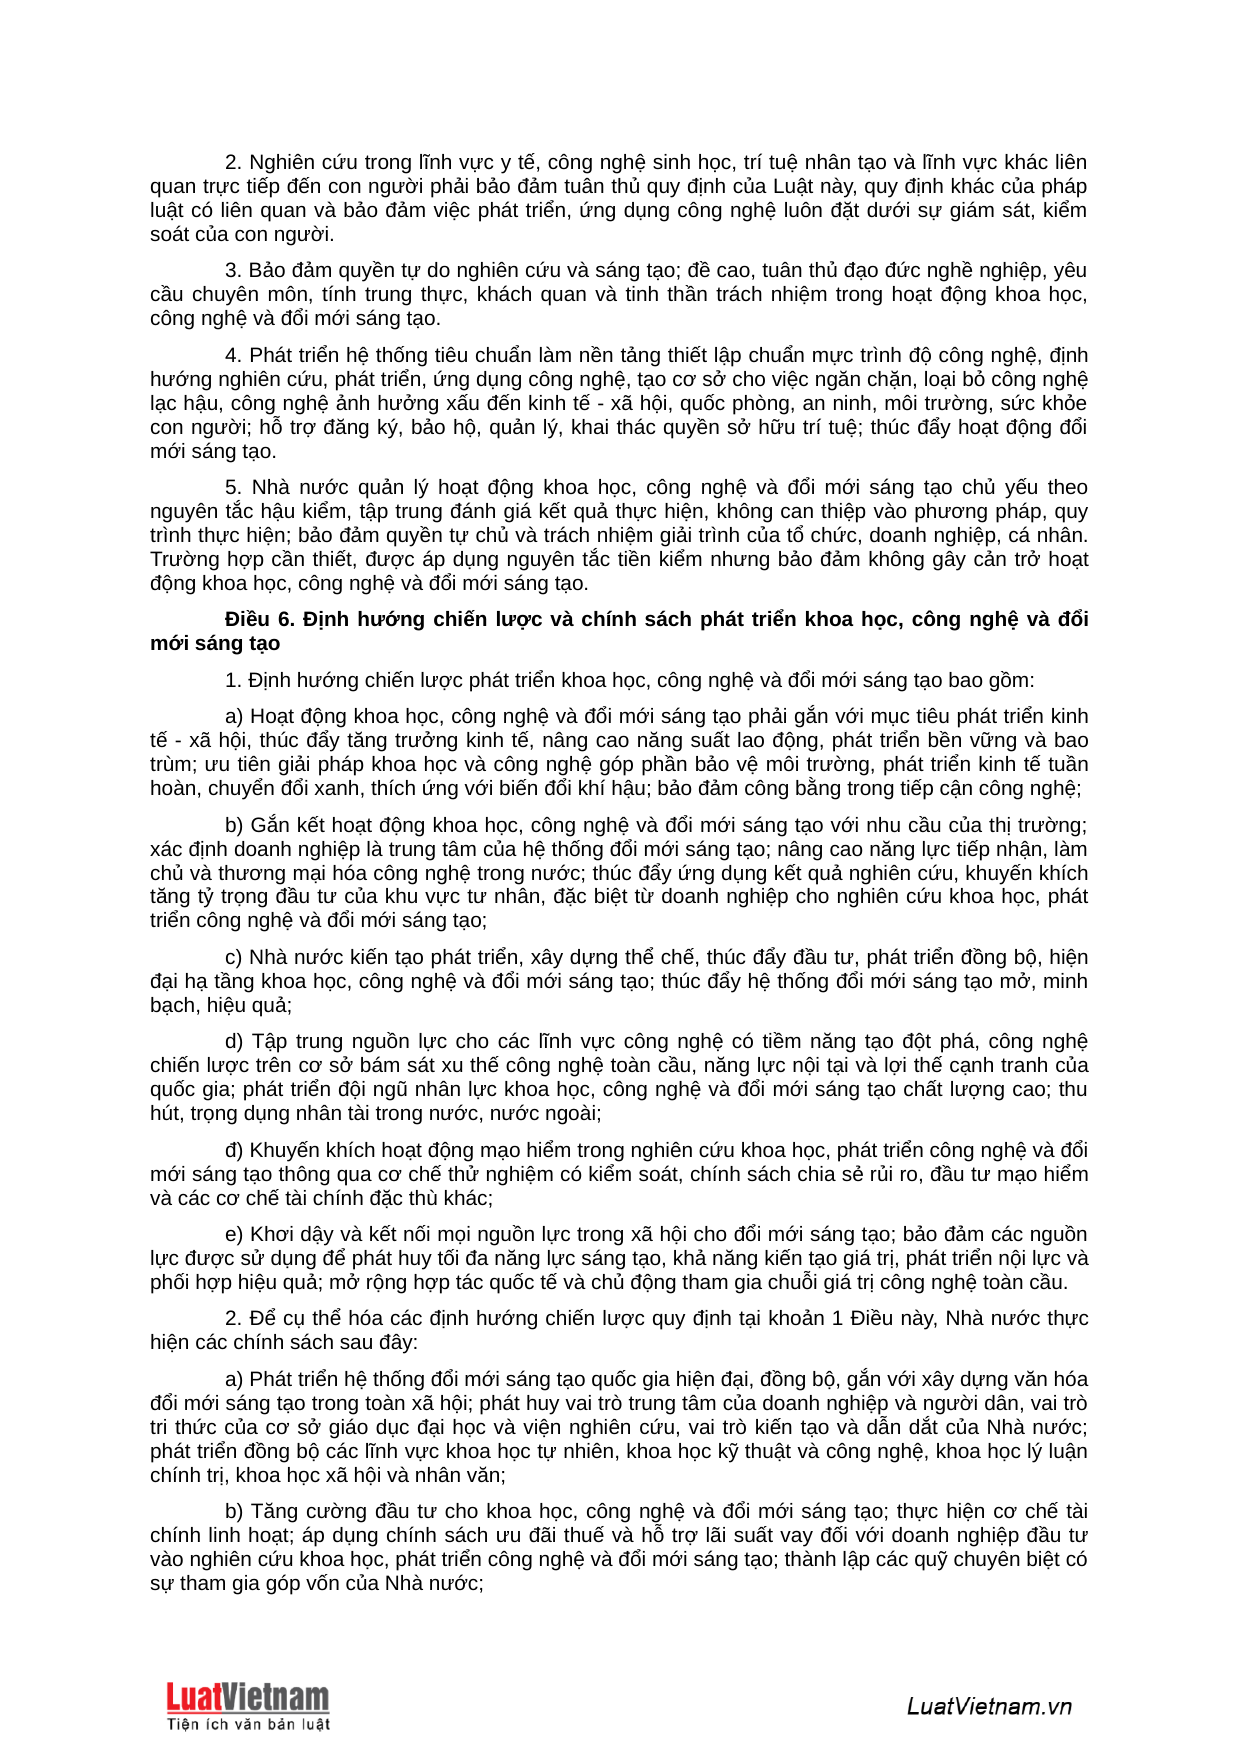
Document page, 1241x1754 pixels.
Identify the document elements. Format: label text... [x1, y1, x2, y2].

picture [150, 1659, 1091, 1754]
text Điều 6. Định hướng chiến lược và chính sách phát triển khoa học, công nghệ và đổi mới sáng tạo [150, 607, 1090, 655]
text d) Tập trung nguồn lực cho các lĩnh vực công nghệ có tiềm năng tạo đột phá, công nghệ chiến lược trên cơ sở bám sát xu thế công nghệ toàn cầu, năng lực nội tại và lợi thế cạnh tranh của quốc gia; phát triển đội ngũ nhân lực khoa học, công nghệ và đổi mới sáng tạo chất lượng cao; thu hút, trọng dụng nhân tài trong nước, nước ngoài; [150, 1029, 1090, 1125]
text 2. Nghiên cứu trong lĩnh vực y tế, công nghệ sinh học, trí tuệ nhân tạo và lĩnh vực khác liên quan trực tiếp đến con người phải bảo đảm tuân thủ quy định của Luật này, quy định khác của pháp luật có liên quan và bảo đảm việc phát triển, ứng dụng công nghệ luôn đặt dưới sự giám sát, kiểm soát của con người. [150, 150, 1090, 246]
text b) Gắn kết hoạt động khoa học, công nghệ và đổi mới sáng tạo với nhu cầu của thị trường; xác định doanh nghiệp là trung tâm của hệ thống đổi mới sáng tạo; nâng cao năng lực tiếp nhận, làm chủ và thương mại hóa công nghệ trong nước; thúc đẩy ứng dụng kết quả nghiên cứu, khuyến khích tăng tỷ trọng đầu tư của khu vực tư nhân, đặc biệt từ doanh nghiệp cho nghiên cứu khoa học, phát triển công nghệ và đổi mới sáng tạo; [150, 812, 1090, 932]
text c) Nhà nước kiến tạo phát triển, xây dựng thể chế, thúc đẩy đầu tư, phát triển đồng bộ, hiện đại hạ tầng khoa học, công nghệ và đổi mới sáng tạo; thúc đẩy hệ thống đổi mới sáng tạo mở, minh bạch, hiệu quả; [150, 945, 1090, 1017]
text e) Khơi dậy và kết nối mọi nguồn lực trong xã hội cho đổi mới sáng tạo; bảo đảm các nguồn lực được sử dụng để phát huy tối đa năng lực sáng tạo, khả năng kiến tạo giá trị, phát triển nội lực và phối hợp hiệu quả; mở rộng hợp tác quốc tế và chủ động tham gia chuỗi giá trị công nghệ toàn cầu. [150, 1222, 1090, 1294]
text a) Phát triển hệ thống đổi mới sáng tạo quốc gia hiện đại, đồng bộ, gắn với xây dựng văn hóa đổi mới sáng tạo trong toàn xã hội; phát huy vai trò trung tâm của doanh nghiệp và người dân, vai trò tri thức của cơ sở giáo dục đại học và viện nghiên cứu, vai trò kiến tạo và dẫn dắt của Nhà nước; phát triển đồng bộ các lĩnh vực khoa học tự nhiên, khoa học kỹ thuật và công nghệ, khoa học lý luận chính trị, khoa học xã hội và nhân văn; [150, 1367, 1090, 1486]
text 4. Phát triển hệ thống tiêu chuẩn làm nền tảng thiết lập chuẩn mực trình độ công nghệ, định hướng nghiên cứu, phát triển, ứng dụng công nghệ, tạo cơ sở cho việc ngăn chặn, loại bỏ công nghệ lạc hậu, công nghệ ảnh hưởng xấu đến kinh tế - xã hội, quốc phòng, an ninh, môi trường, sức khỏe con người; hỗ trợ đăng ký, bảo hộ, quản lý, khai thác quyền sở hữu trí tuệ; thúc đẩy hoạt động đổi mới sáng tạo. [150, 343, 1090, 462]
text 3. Bảo đảm quyền tự do nghiên cứu và sáng tạo; đề cao, tuân thủ đạo đức nghề nghiệp, yêu cầu chuyên môn, tính trung thực, khách quan và tinh thần trách nhiệm trong hoạt động khoa học, công nghệ và đổi mới sáng tạo. [150, 258, 1090, 330]
text 1. Định hướng chiến lược phát triển khoa học, công nghệ và đổi mới sáng tạo bao gồm: [150, 668, 1090, 692]
text a) Hoạt động khoa học, công nghệ và đổi mới sáng tạo phải gắn với mục tiêu phát triển kinh tế - xã hội, thúc đẩy tăng trưởng kinh tế, nâng cao năng suất lao động, phát triển bền vững và bao trùm; ưu tiên giải pháp khoa học và công nghệ góp phần bảo vệ môi trường, phát triển kinh tế tuần hoàn, chuyển đổi xanh, thích ứng với biến đổi khí hậu; bảo đảm công bằng trong tiếp cận công nghệ; [150, 704, 1090, 800]
text 5. Nhà nước quản lý hoạt động khoa học, công nghệ và đổi mới sáng tạo chủ yếu theo nguyên tắc hậu kiểm, tập trung đánh giá kết quả thực hiện, không can thiệp vào phương pháp, quy trình thực hiện; bảo đảm quyền tự chủ và trách nhiệm giải trình của tổ chức, doanh nghiệp, cá nhân. Trường hợp cần thiết, được áp dụng nguyên tắc tiền kiểm nhưng bảo đảm không gây cản trở hoạt động khoa học, công nghệ và đổi mới sáng tạo. [150, 475, 1090, 595]
text đ) Khuyến khích hoạt động mạo hiểm trong nghiên cứu khoa học, phát triển công nghệ và đổi mới sáng tạo thông qua cơ chế thử nghiệm có kiểm soát, chính sách chia sẻ rủi ro, đầu tư mạo hiểm và các cơ chế tài chính đặc thù khác; [150, 1137, 1090, 1209]
text b) Tăng cường đầu tư cho khoa học, công nghệ và đổi mới sáng tạo; thực hiện cơ chế tài chính linh hoạt; áp dụng chính sách ưu đãi thuế và hỗ trợ lãi suất vay đối với doanh nghiệp đầu tư vào nghiên cứu khoa học, phát triển công nghệ và đổi mới sáng tạo; thành lập các quỹ chuyên biệt có sự tham gia góp vốn của Nhà nước; [150, 1499, 1090, 1595]
text 2. Để cụ thể hóa các định hướng chiến lược quy định tại khoản 1 Điều này, Nhà nước thực hiện các chính sách sau đây: [150, 1306, 1090, 1354]
